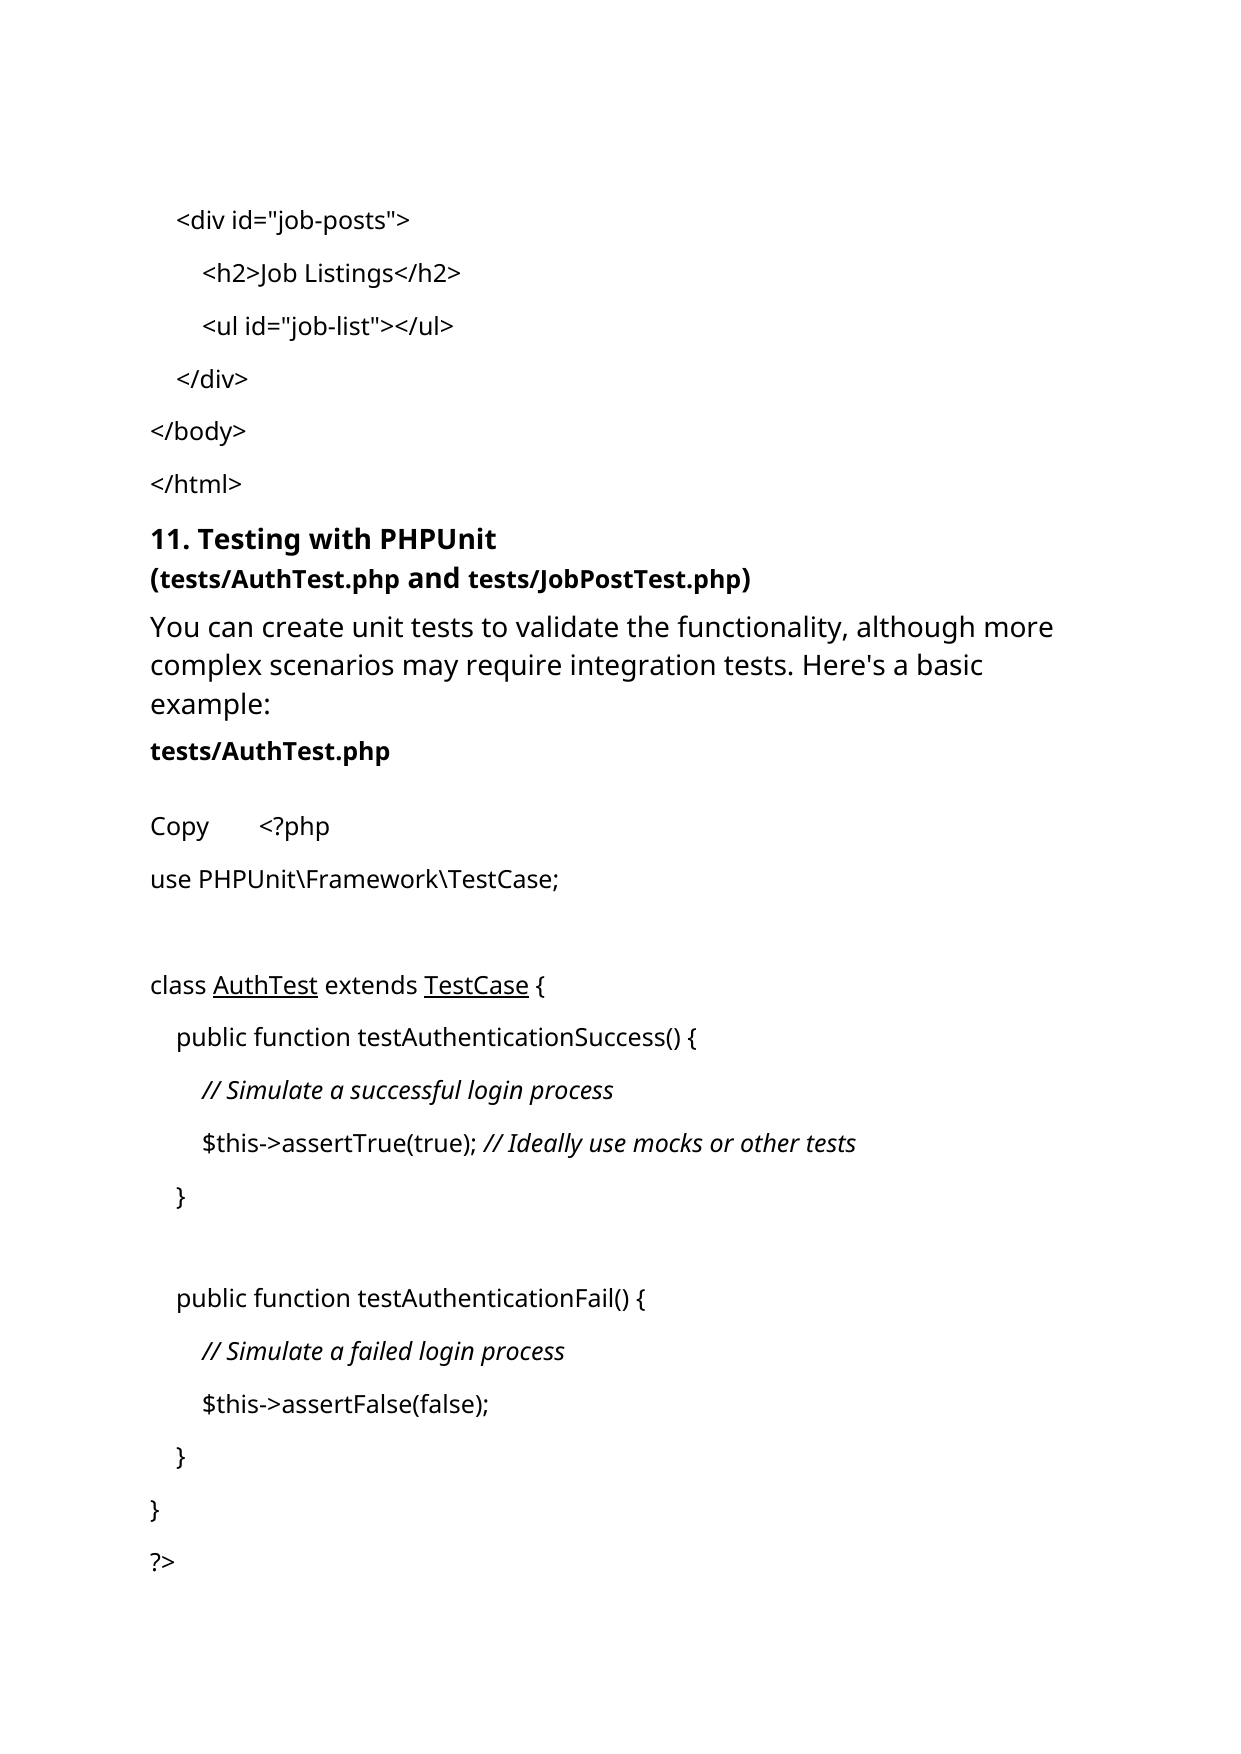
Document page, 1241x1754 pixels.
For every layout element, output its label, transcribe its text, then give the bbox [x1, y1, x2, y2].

text </html> [150, 467, 1090, 501]
text use PHPUnit\Framework\TestCase; [150, 862, 1090, 896]
text ?> [150, 1545, 1090, 1579]
text $this->assertTrue(true); // Ideally use mocks or other tests [150, 1126, 1090, 1160]
text // Simulate a successful login process [150, 1073, 1090, 1107]
text 11. Testing with PHPUnit (tests/AuthTest.php and tests/JobPostTest.php) [150, 520, 1090, 596]
text tests/AuthTest.php [150, 733, 1090, 767]
text <div id="job-posts"> [150, 203, 1090, 237]
text <ul id="job-list"></ul> [150, 308, 1090, 342]
text <h2>Job Listings</h2> [150, 256, 1090, 290]
text // Simulate a failed login process [150, 1333, 1090, 1367]
text $this->assertFalse(false); [150, 1386, 1090, 1420]
text </div> [150, 361, 1090, 395]
text Copy<?php [150, 786, 1090, 843]
text } [150, 1439, 1090, 1473]
text public function testAuthenticationFail() { [150, 1281, 1090, 1315]
text } [150, 1492, 1090, 1526]
text } [150, 1178, 1090, 1213]
text public function testAuthenticationSuccess() { [150, 1020, 1090, 1054]
text You can create unit tests to validate the functionality, although more complex scenarios may require integration tests. Here's a basic example: [150, 607, 1090, 722]
text class AuthTest extends TestCase { [150, 967, 1090, 1001]
text </body> [150, 414, 1090, 448]
